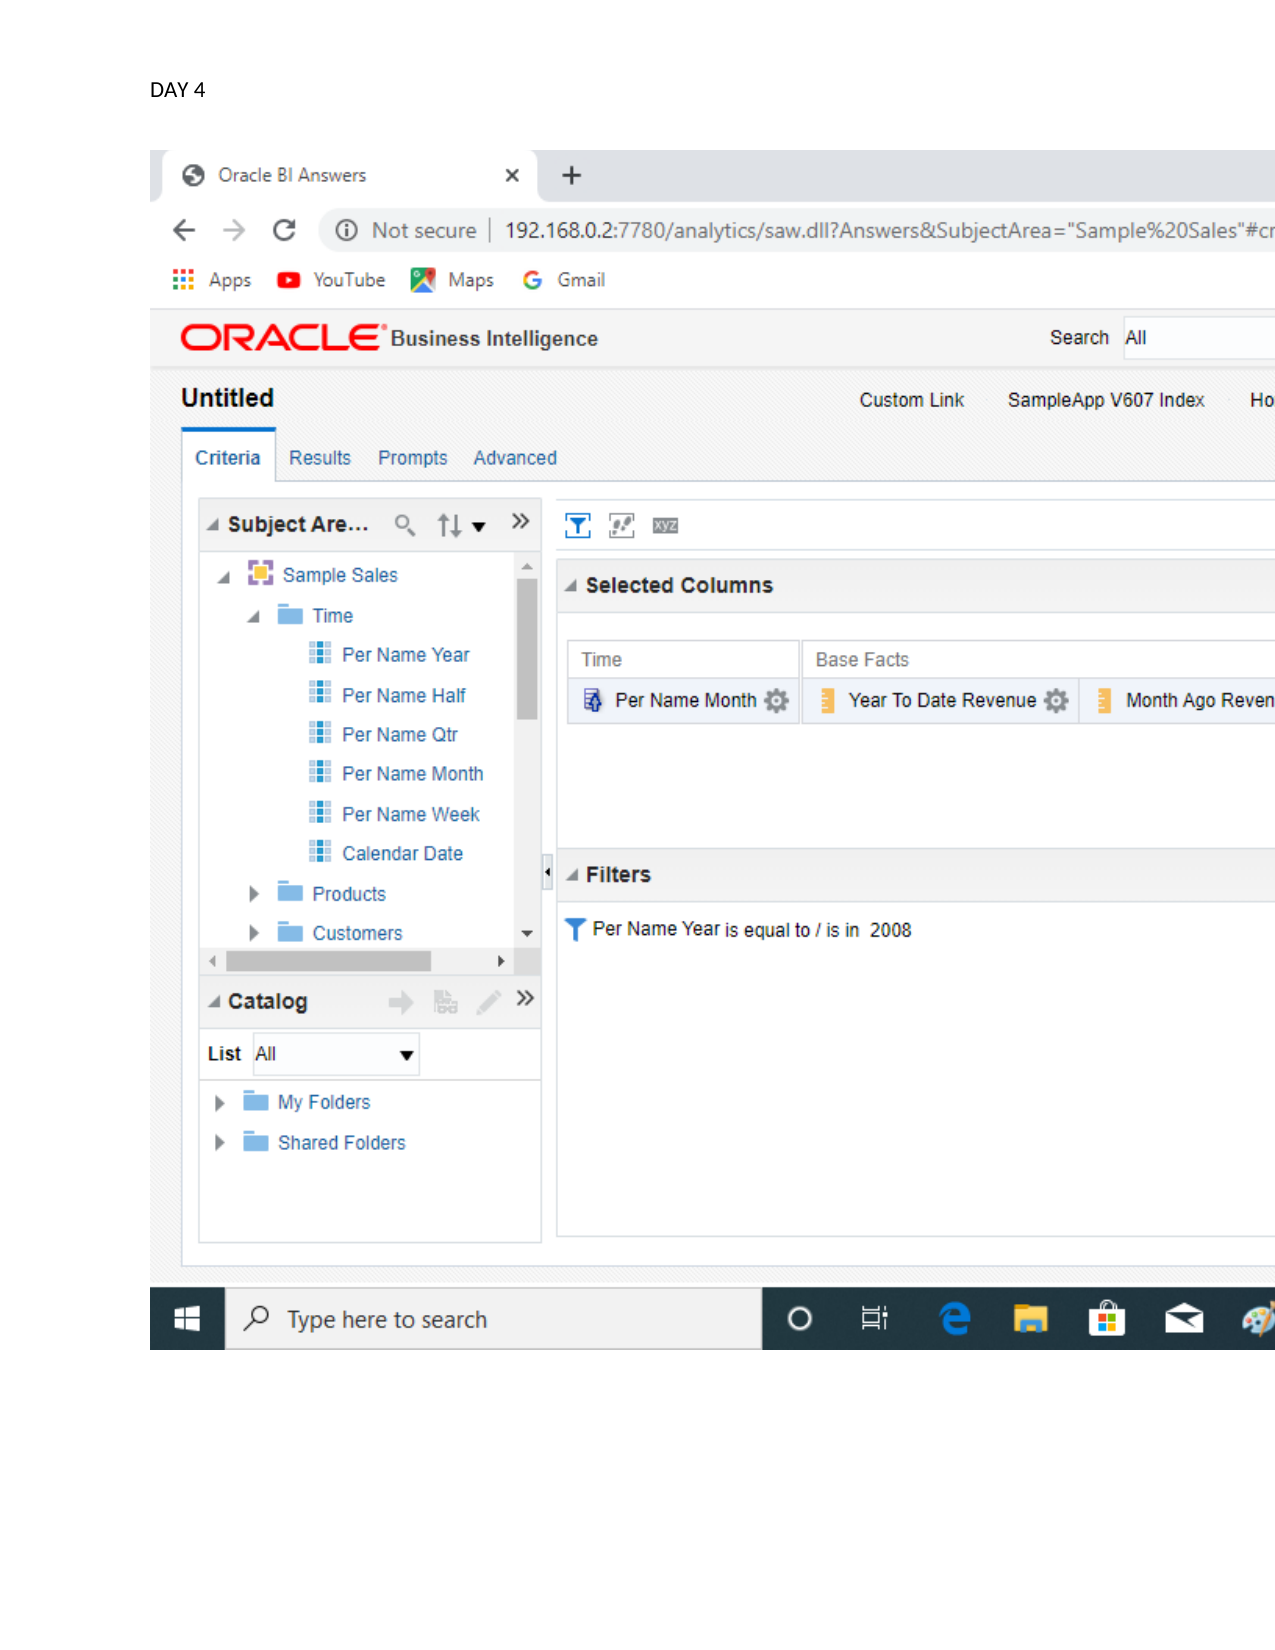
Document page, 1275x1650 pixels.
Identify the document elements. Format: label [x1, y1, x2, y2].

picture [150, 150, 1275, 1350]
